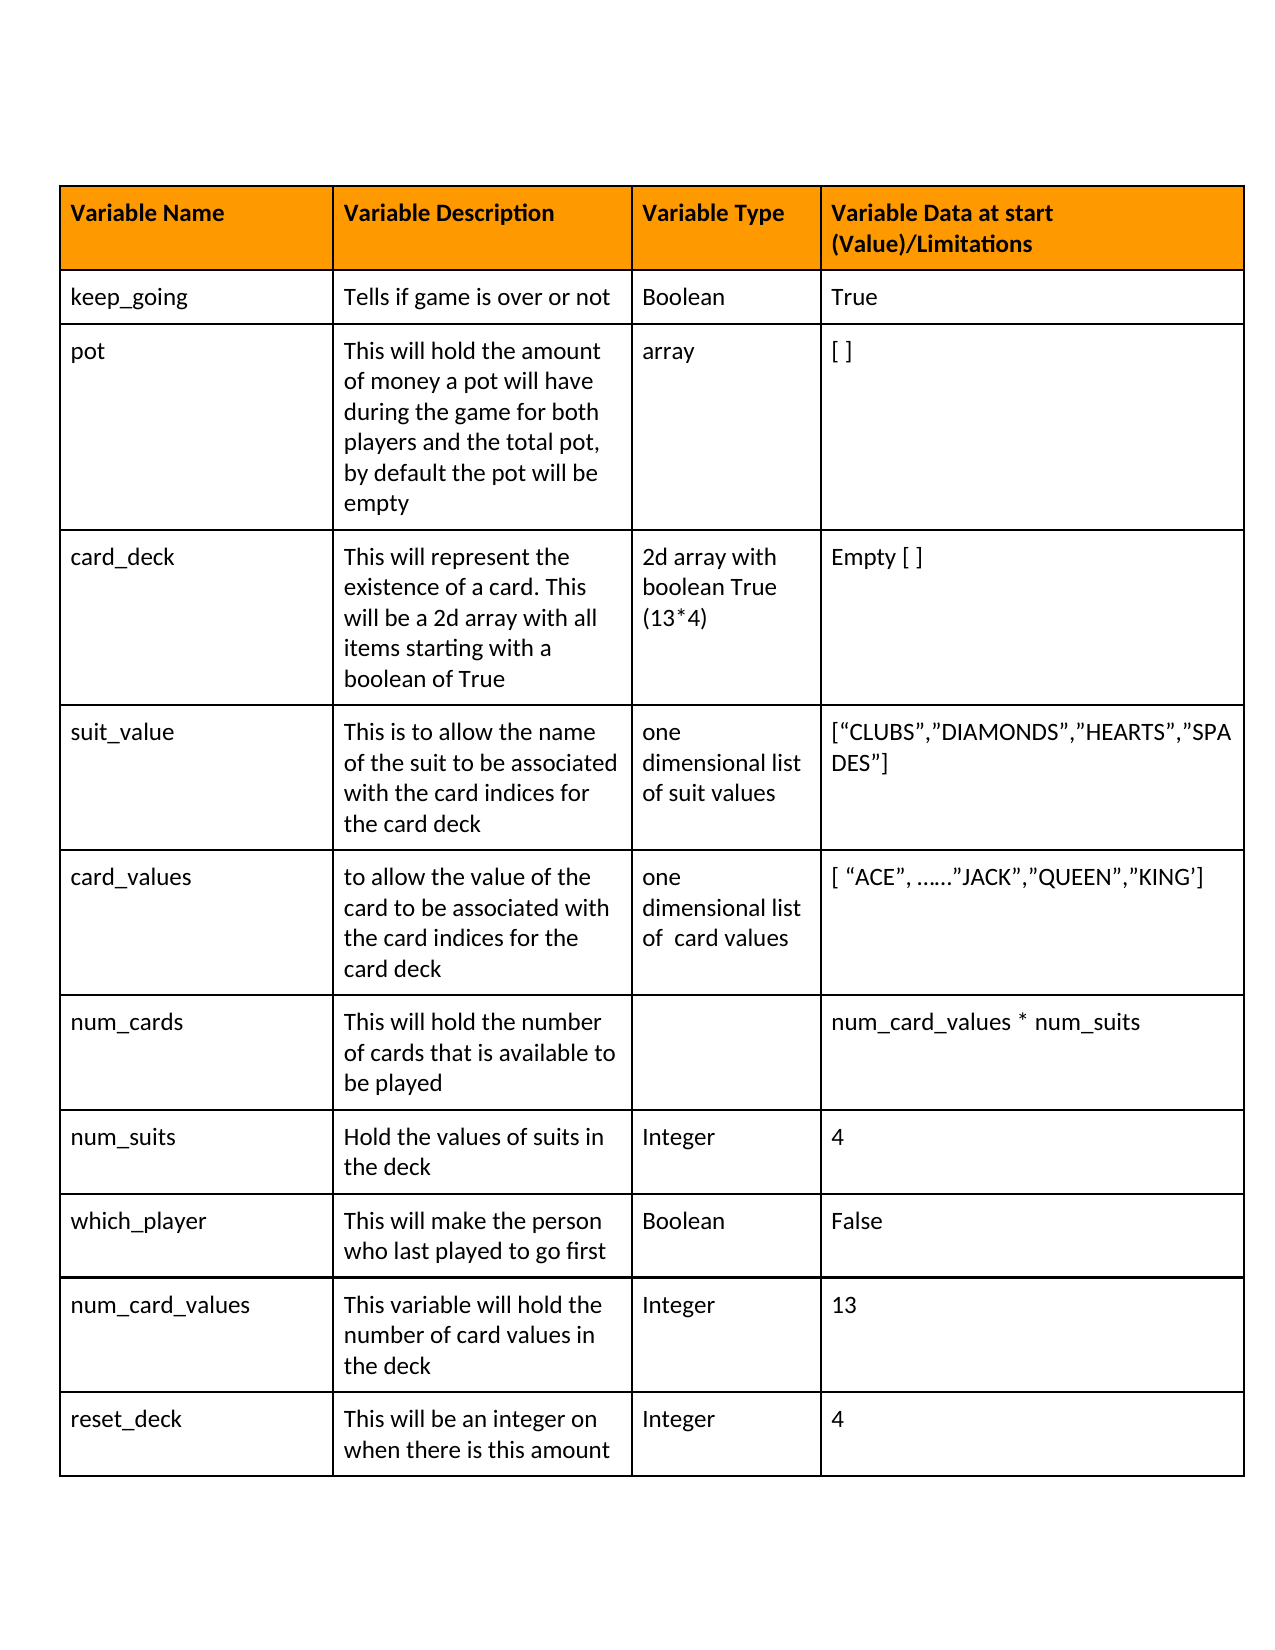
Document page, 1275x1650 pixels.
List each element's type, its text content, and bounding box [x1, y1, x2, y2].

table_cell Boolean [633, 1195, 820, 1276]
table_cell Hold the values of suits in the deck [334, 1111, 631, 1192]
table_cell This is to allow the name of the suit to be associated with the card indices for the card deck [334, 706, 631, 849]
table_cell num_card_values [61, 1279, 332, 1391]
table_cell num_card_values * num_suits [822, 996, 1243, 1108]
table_cell pot [61, 325, 332, 528]
table_cell num_suits [61, 1111, 332, 1192]
table_cell one dimensional list of card values [633, 851, 820, 994]
table_cell reset_deck [61, 1393, 332, 1475]
table_cell This variable will hold the number of card values in the deck [334, 1279, 631, 1391]
table_cell [ ] [822, 325, 1243, 528]
table_cell suit_value [61, 706, 332, 849]
table_cell 4 [822, 1111, 1243, 1192]
table_cell This will make the person who last played to go first [334, 1195, 631, 1276]
table_header Variable Name [61, 187, 332, 269]
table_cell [334, 1393, 631, 1475]
table_cell This will hold the number of cards that is available to be played [334, 996, 631, 1108]
table_cell array [633, 325, 820, 528]
table_cell False [822, 1195, 1243, 1276]
table_cell [ “ACE”, ……”JACK”,”QUEEN”,”KING’] [822, 851, 1243, 994]
table_cell [“CLUBS”,”DIAMONDS”,”HEARTS”,”SPADES”] [822, 706, 1243, 849]
table_cell [633, 996, 820, 1108]
table_cell Integer [633, 1393, 820, 1475]
table_cell This will hold the amount of money a pot will have during the game for both players and the total pot, by default the pot will be empty [334, 325, 631, 528]
table_cell 2d array with boolean True (13*4) [633, 531, 820, 704]
table_header Variable Description [334, 187, 631, 269]
table_cell This will represent the existence of a card. This will be a 2d array with all items starting with a boolean of True [334, 531, 631, 704]
table_cell Integer [633, 1111, 820, 1192]
table_cell num_cards [61, 996, 332, 1108]
table_cell True [822, 271, 1243, 322]
table_cell 4 [822, 1393, 1243, 1475]
table_cell Boolean [633, 271, 820, 322]
table_cell one dimensional list of suit values [633, 706, 820, 849]
table_header Variable Data at start (Value)/Limitations [822, 187, 1243, 269]
table_cell Integer [633, 1279, 820, 1391]
table_cell Tells if game is over or not [334, 271, 631, 322]
table_cell card_values [61, 851, 332, 994]
table_cell to allow the value of the card to be associated with the card indices for the card deck [334, 851, 631, 994]
table_cell which_player [61, 1195, 332, 1276]
table_cell 13 [822, 1279, 1243, 1391]
table_cell card_deck [61, 531, 332, 704]
table_header Variable Type [633, 187, 820, 269]
table_cell Empty [ ] [822, 531, 1243, 704]
table_cell keep_going [61, 271, 332, 322]
